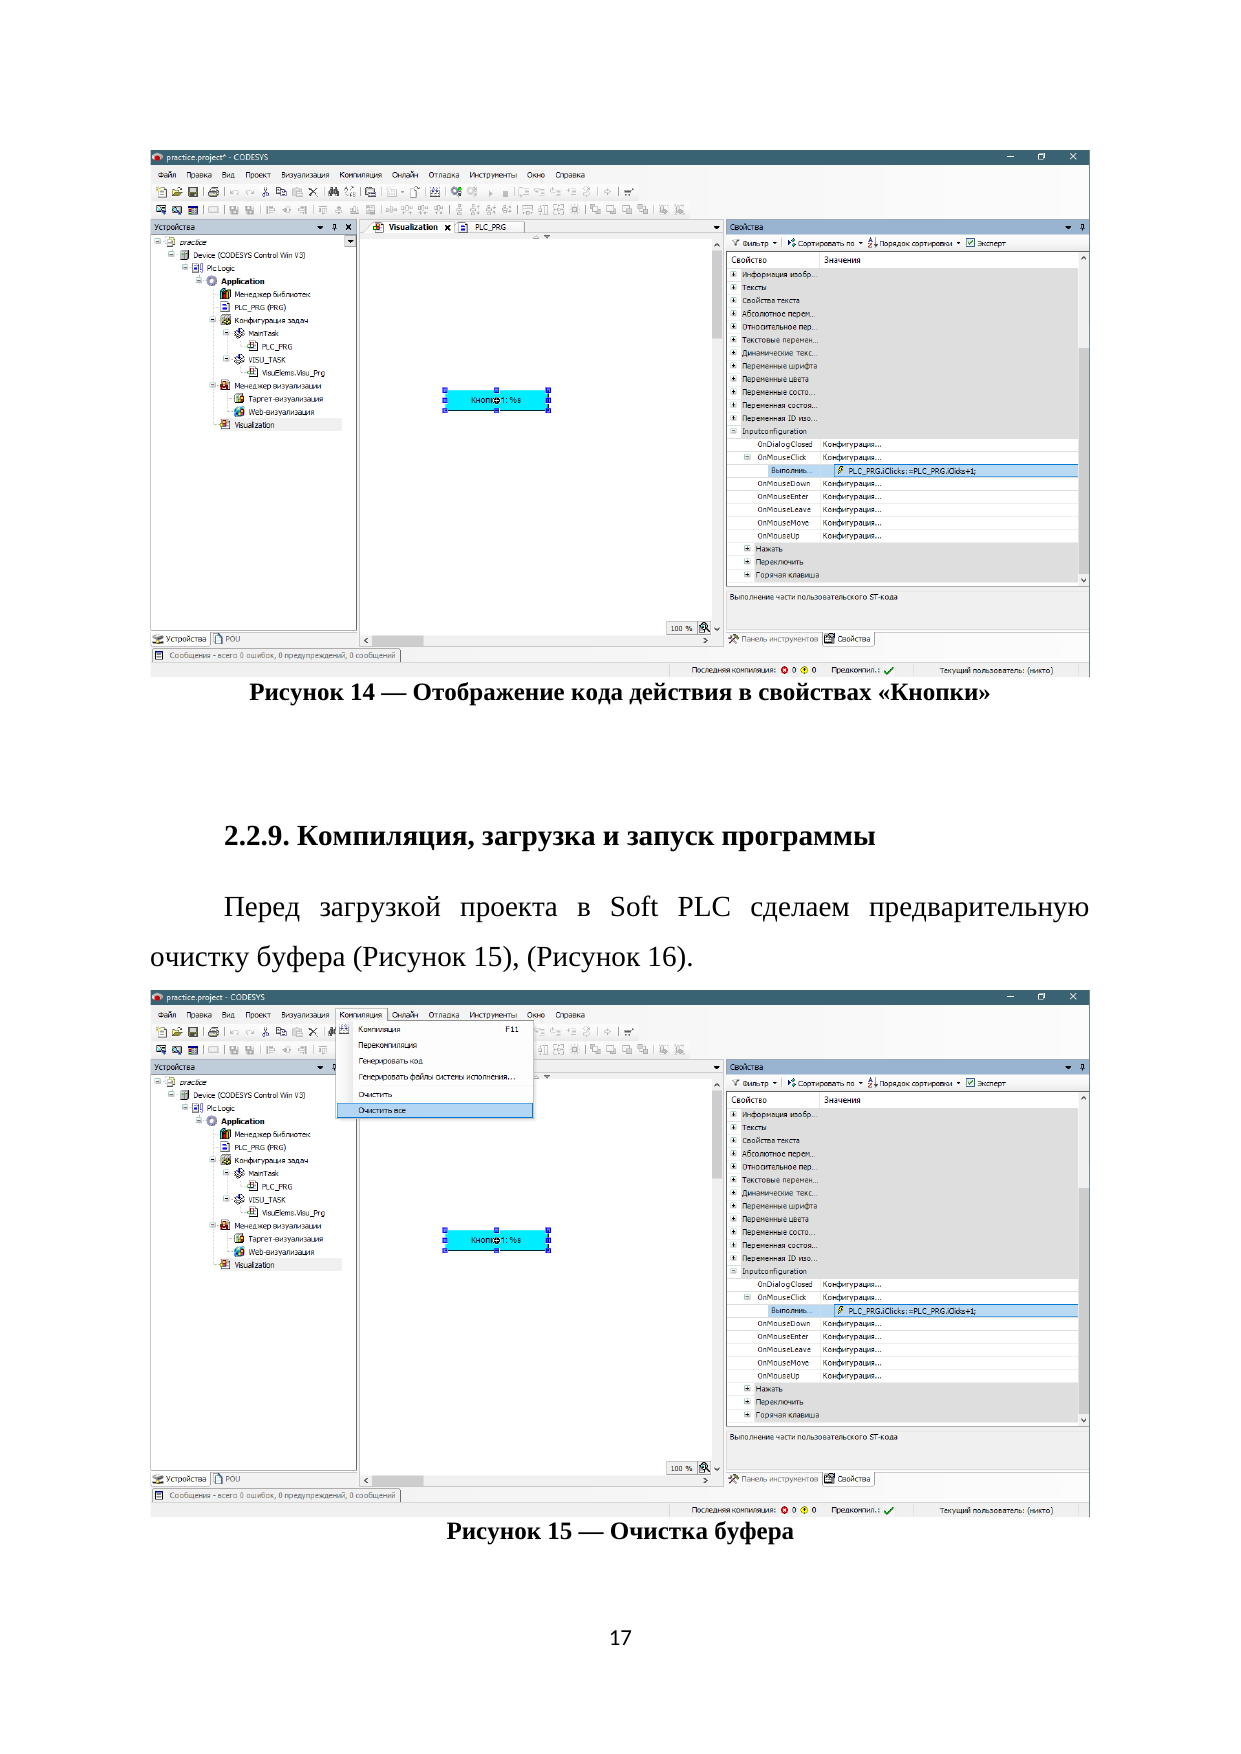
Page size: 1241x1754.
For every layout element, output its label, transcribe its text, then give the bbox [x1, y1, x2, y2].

text Перед загрузкой проекта в Soft PLC сделаем предварительную очистку буфера (Рисунок 15), (Рисунок 16). [150, 889, 1090, 973]
text 2.2.9. Компиляция, загрузка и запуск программы [224, 818, 1090, 852]
picture [150, 150, 1090, 677]
text Рисунок 15 — Очистка буфера [150, 1517, 1090, 1545]
text Рисунок 14 — Отображение кода действия в свойствах «Кнопки» [150, 677, 1090, 705]
picture [150, 990, 1090, 1517]
